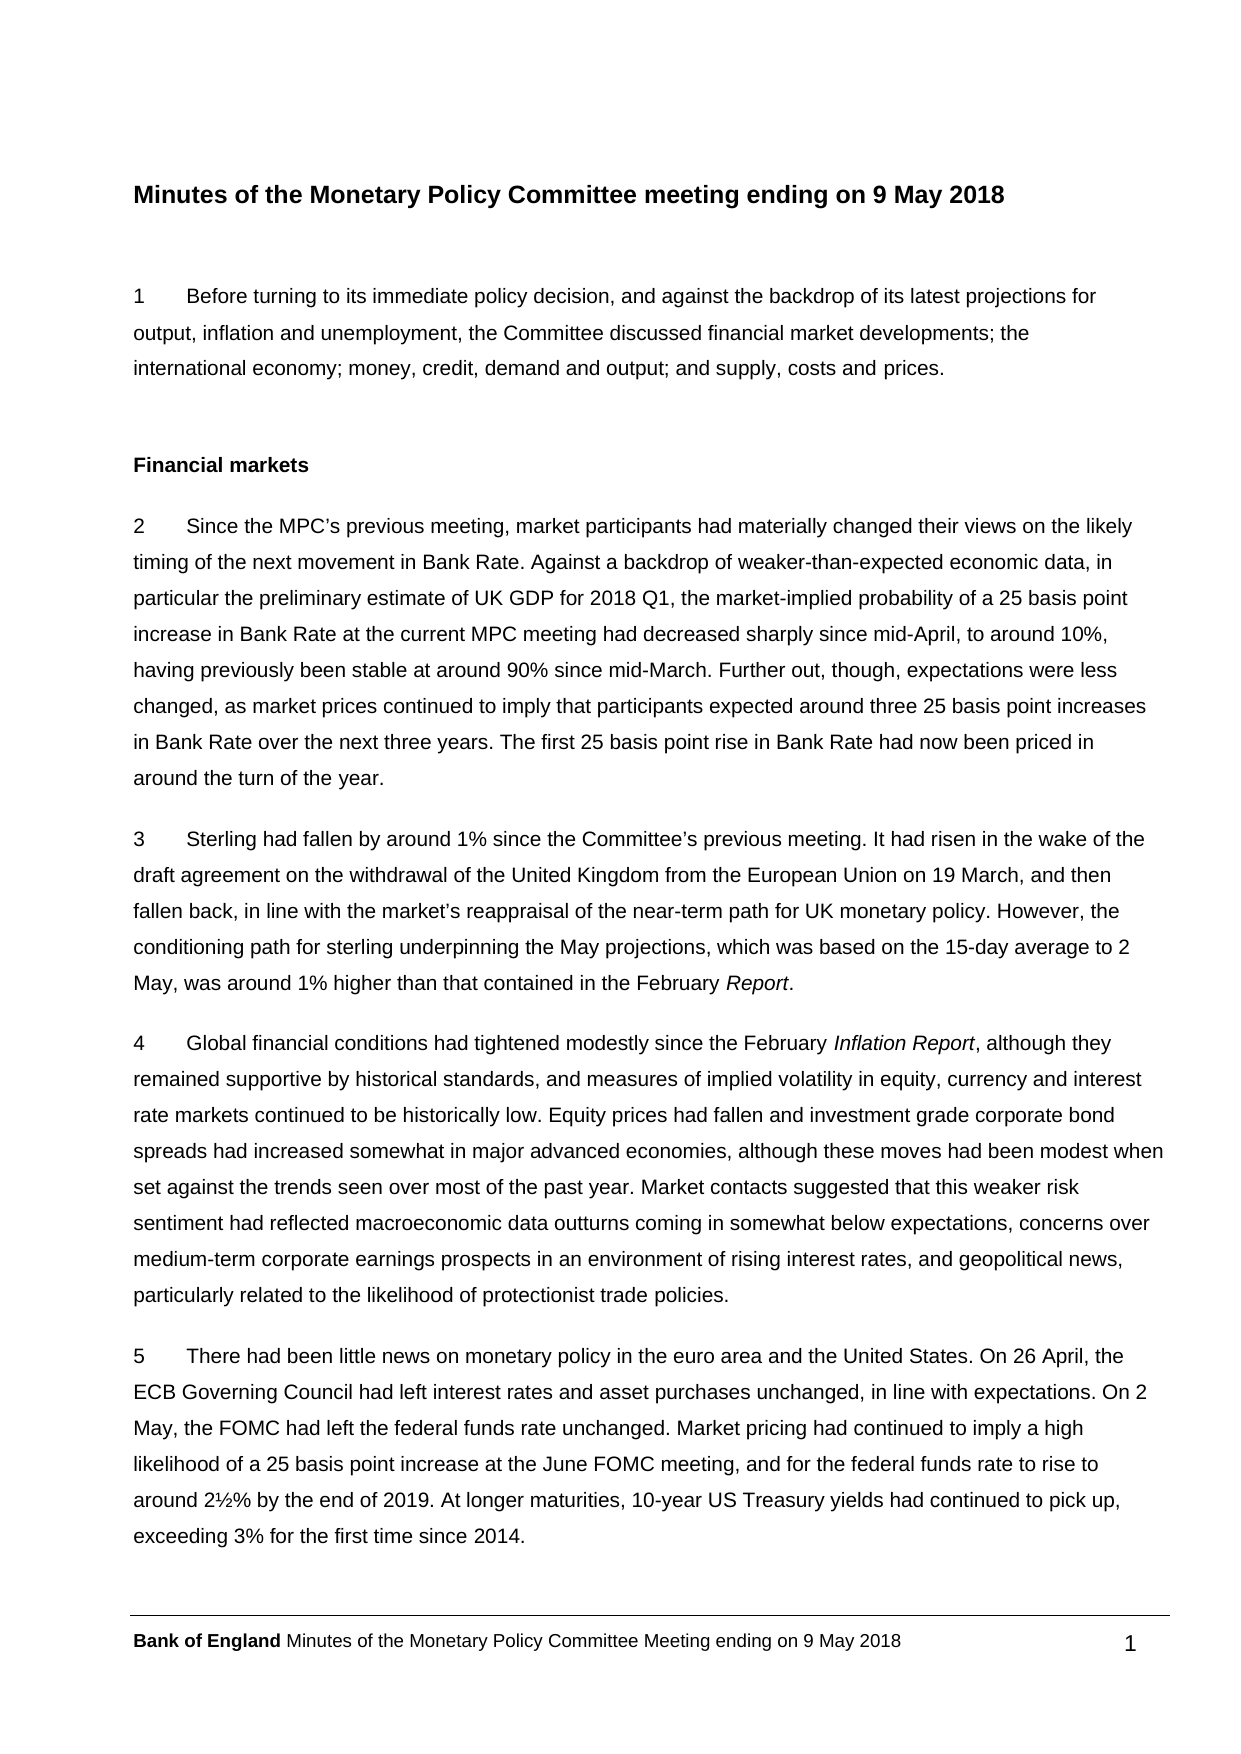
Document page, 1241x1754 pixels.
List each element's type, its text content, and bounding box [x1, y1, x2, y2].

list Global financial conditions had tightened modestly since the February Inflation Report, although they remained supportive by historical standards, and measures of implied volatility in equity, currency and interest rate markets continued to be historically low. Equity prices had fallen and investment grade corporate bond spreads had increased somewhat in major advanced economies, although these moves had been modest when set against the trends seen over most of the past year. Market contacts suggested that this weaker risk sentiment had reflected macroeconomic data outturns coming in somewhat below expectations, concerns over medium-term corporate earnings prospects in an environment of rising interest rates, and geopolitical news, particularly related to the likelihood of protectionist trade policies. [133, 1031, 1165, 1307]
list Sterling had fallen by around 1% since the Committee’s previous meeting. It had risen in the wake of the draft agreement on the withdrawal of the United Kingdom from the European Union on 19 March, and then fallen back, in line with the market’s reappraisal of the near-term path for UK monetary policy. However, the conditioning path for sterling underpinning the May projections, which was based on the 15-day average to 2 May, was around 1% higher than that contained in the February Report. [133, 827, 1152, 994]
list Before turning to its immediate policy decision, and against the backdrop of its latest projections for output, inflation and unemployment, the Committee discussed financial market developments; the international economy; money, credit, demand and output; and supply, costs and prices. [133, 284, 1149, 380]
list There had been little news on monetary policy in the euro area and the United States. On 26 April, the ECB Governing Council had left interest rates and asset purchases unchanged, in line with expectations. On 2 May, the FOMC had left the federal funds rate unchanged. Market pricing had continued to imply a high likelihood of a 25 basis point increase at the June FOMC meeting, and for the federal funds rate to rise to around 2½% by the end of 2019. At longer maturities, 10-year US Treasury yields had continued to pick up, exceeding 3% for the first time since 2014. [133, 1344, 1154, 1547]
subtitle Financial markets [133, 453, 1178, 477]
list Since the MPC’s previous meeting, market participants had materially changed their views on the likely timing of the next movement in Bank Rate. Against a backdrop of weaker-than-expected economic data, in particular the preliminary estimate of UK GDP for 2018 Q1, the market-implied probability of a 25 basis point increase in Bank Rate at the current MPC meeting had decreased sharply since mid-April, to around 10%, having previously been stable at around 90% since mid-March. Further out, though, expectations were less changed, as market prices continued to imply that participants expected around three 25 basis point increases in Bank Rate over the next three years. The first 25 basis point rise in Bank Rate had now been priced in around the turn of the year. [133, 514, 1148, 790]
subtitle Minutes of the Monetary Policy Committee meeting ending on 9 May 2018 [133, 180, 1178, 209]
